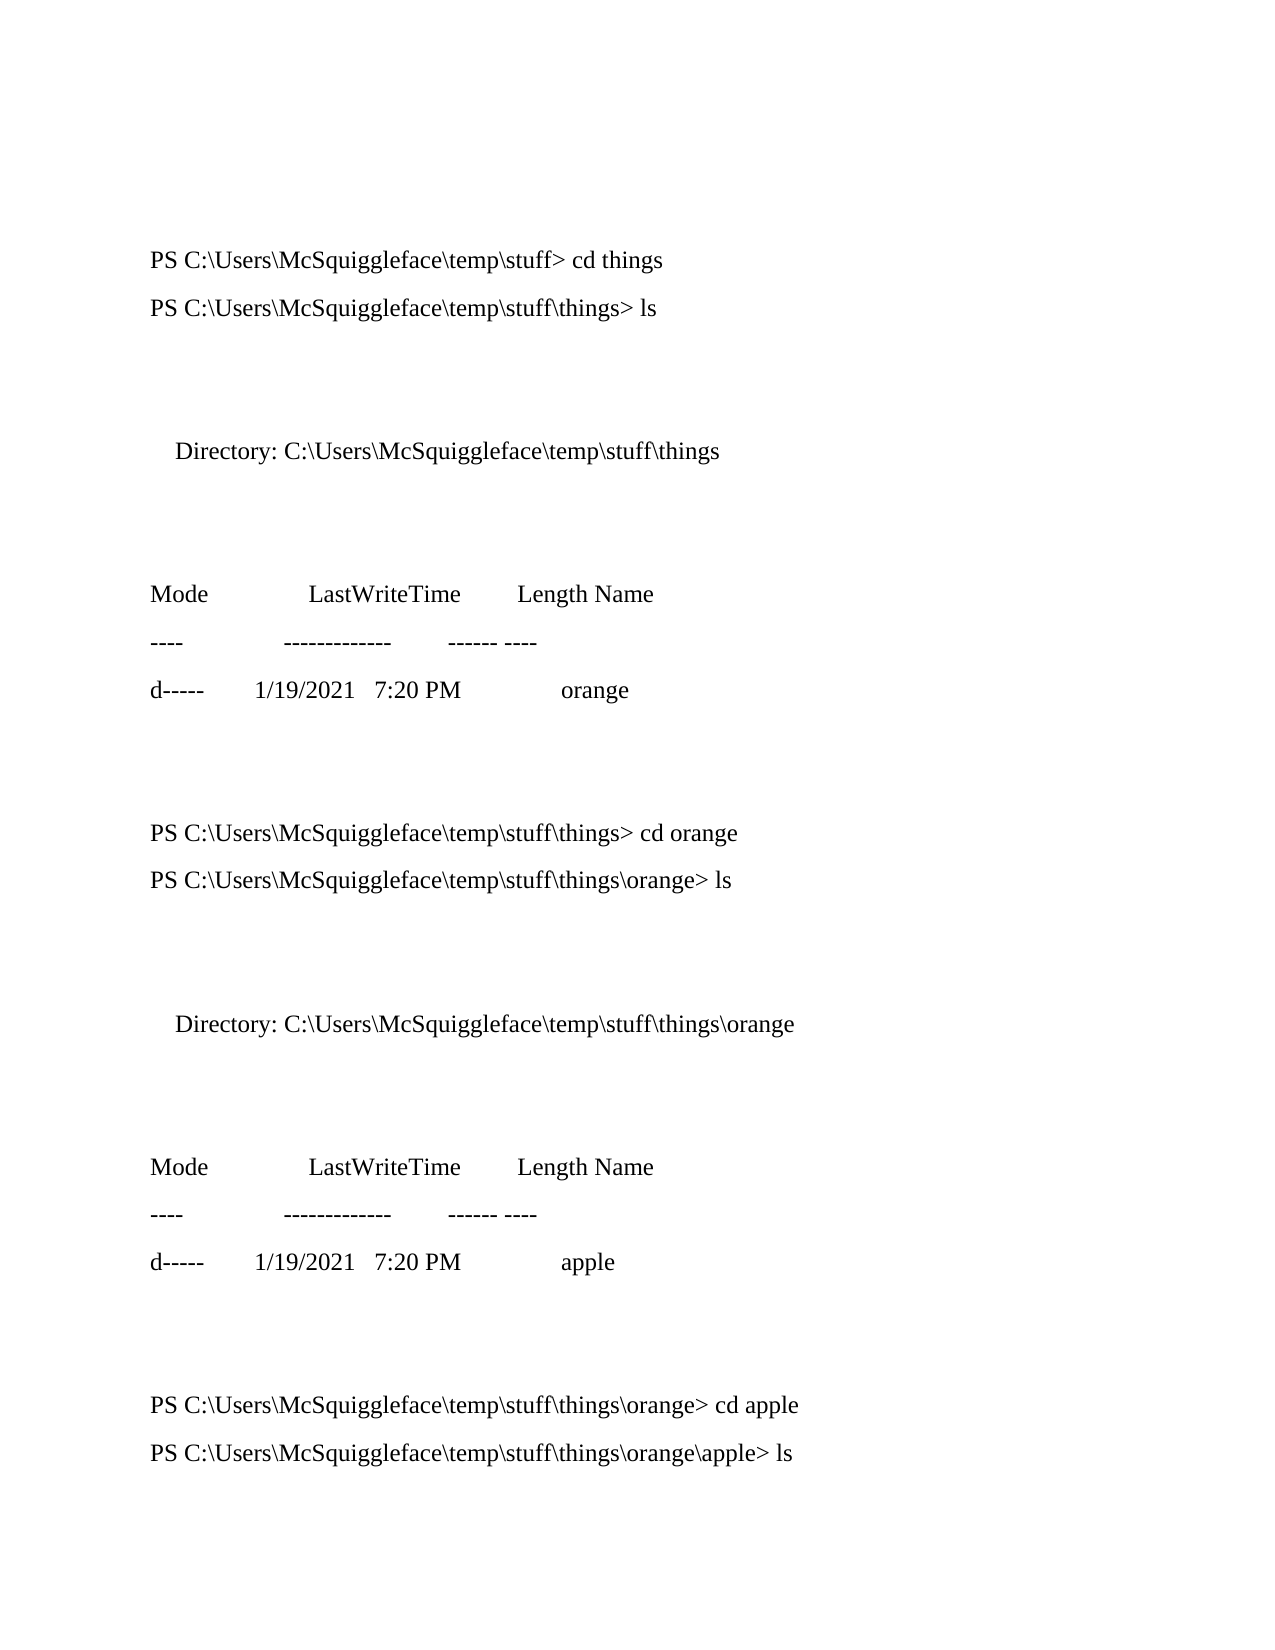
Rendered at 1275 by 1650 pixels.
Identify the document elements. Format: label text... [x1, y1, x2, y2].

text PS C:\Users\McSquiggleface\temp\stuff\things> cd orange [150, 818, 1125, 847]
text Mode LastWriteTime Length Name [150, 579, 1125, 608]
text Directory: C:\Users\McSquiggleface\temp\stuff\things [150, 436, 1125, 465]
text ---- ------------- ------ ---- [150, 1199, 1125, 1228]
text PS C:\Users\McSquiggleface\temp\stuff\things\orange> cd apple [150, 1390, 1125, 1419]
text PS C:\Users\McSquiggleface\temp\stuff> cd things [150, 245, 1125, 274]
text PS C:\Users\McSquiggleface\temp\stuff\things> ls [150, 293, 1125, 322]
text d----- 1/19/2021 7:20 PM apple [150, 1247, 1125, 1276]
text Directory: C:\Users\McSquiggleface\temp\stuff\things\orange [150, 1009, 1125, 1037]
text Mode LastWriteTime Length Name [150, 1152, 1125, 1181]
text PS C:\Users\McSquiggleface\temp\stuff\things\orange\apple> ls [150, 1438, 1125, 1467]
text PS C:\Users\McSquiggleface\temp\stuff\things\orange> ls [150, 866, 1125, 894]
text d----- 1/19/2021 7:20 PM orange [150, 675, 1125, 703]
text ---- ------------- ------ ---- [150, 627, 1125, 656]
